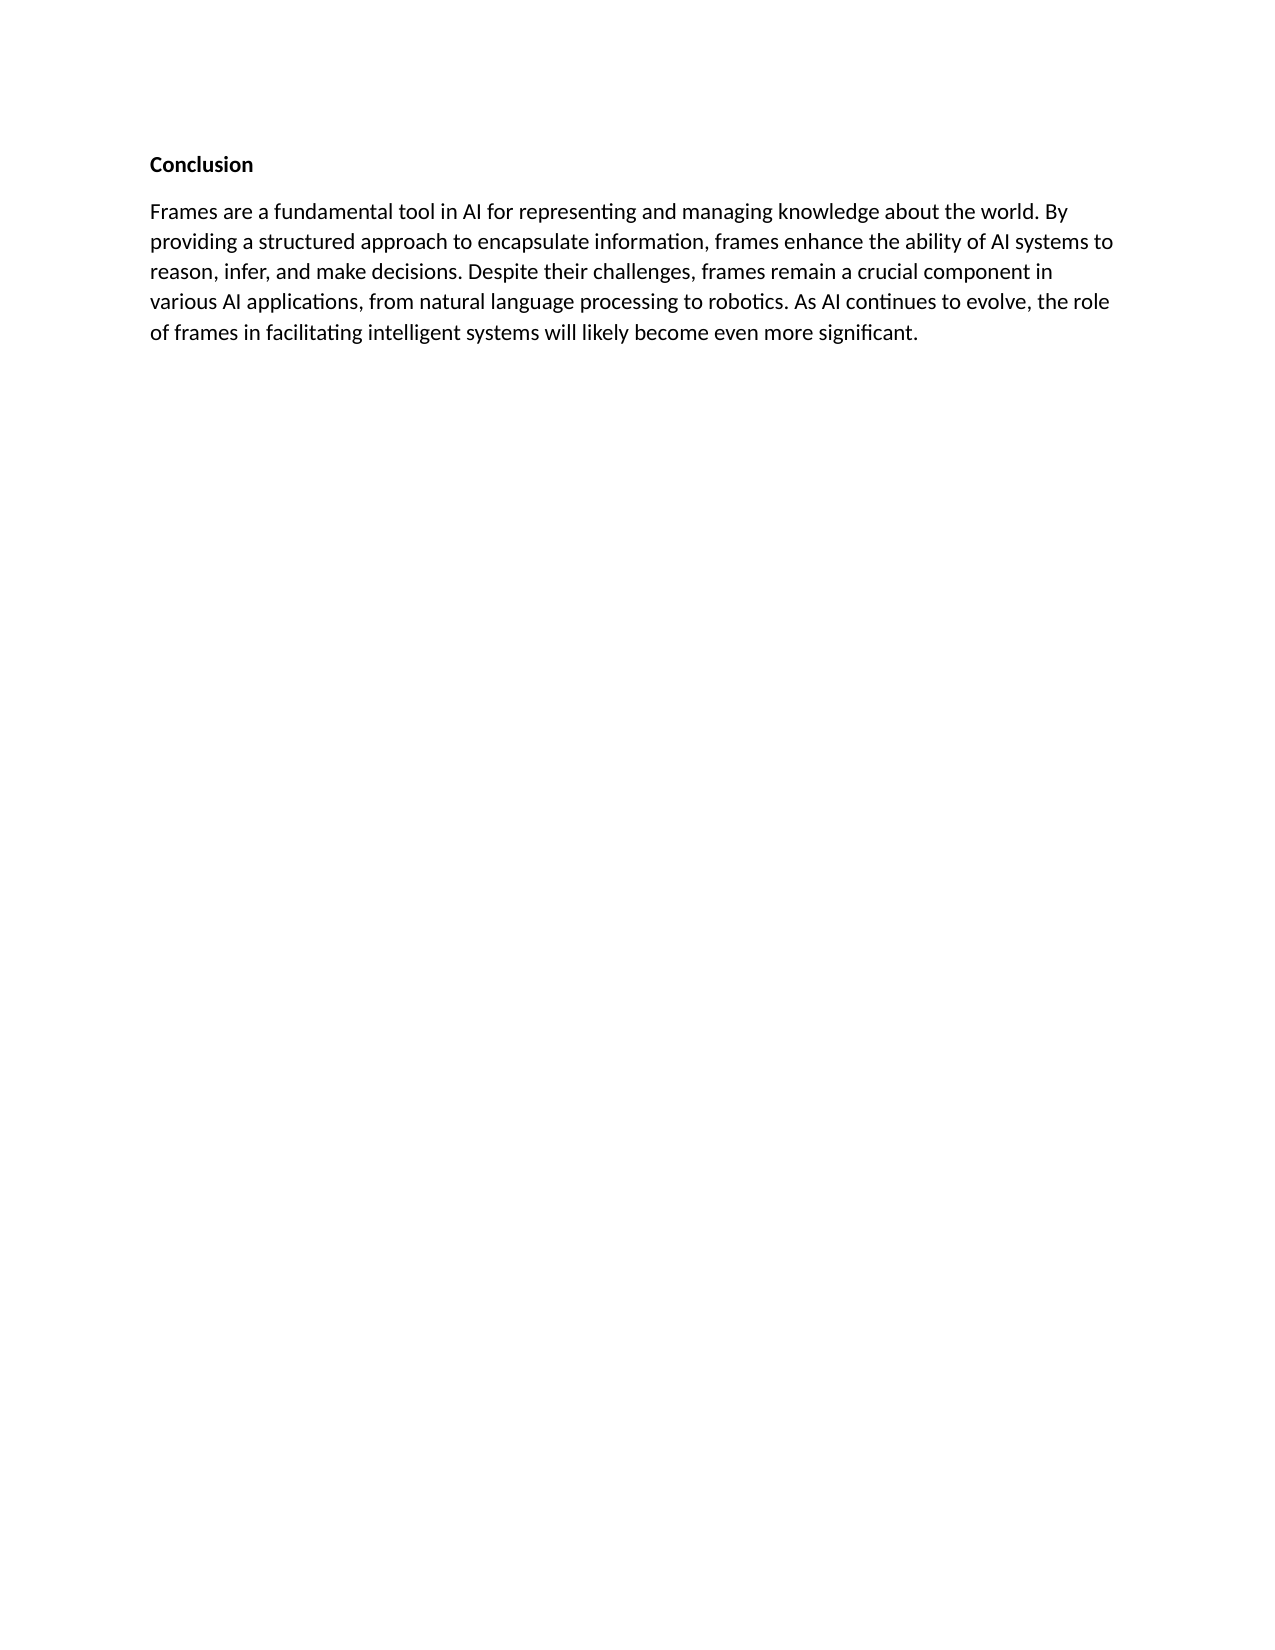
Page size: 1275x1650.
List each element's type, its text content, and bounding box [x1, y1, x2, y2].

text Conclusion [150, 150, 1125, 178]
text Frames are a fundamental tool in AI for representing and managing knowledge about the world. By providing a structured approach to encapsulate information, frames enhance the ability of AI systems to reason, infer, and make decisions. Despite their challenges, frames remain a crucial component in various AI applications, from natural language processing to robotics. As AI continues to evolve, the role of frames in facilitating intelligent systems will likely become even more significant. [150, 197, 1125, 346]
